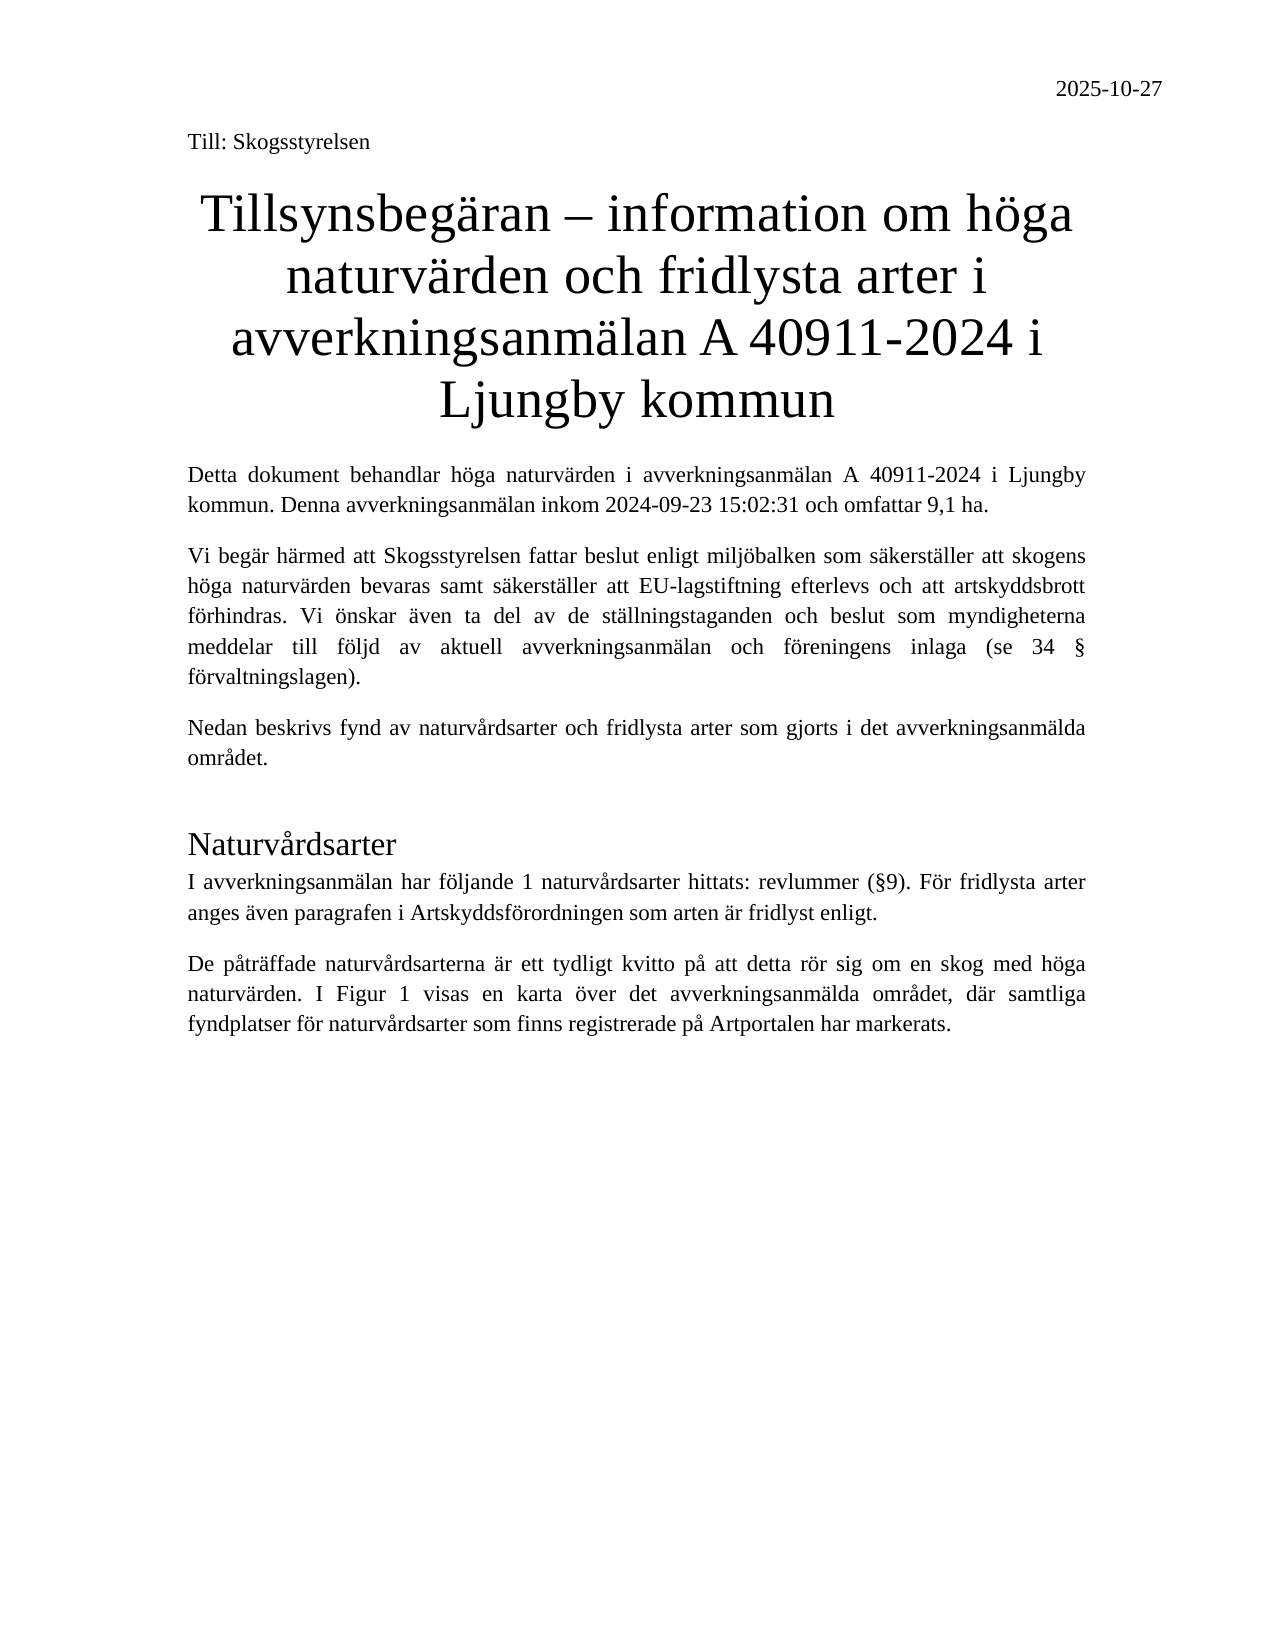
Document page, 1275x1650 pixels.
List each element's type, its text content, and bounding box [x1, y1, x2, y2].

text I avverkningsanmälan har följande 1 naturvårdsarter hittats: revlummer (§9). För fridlysta arter anges även paragrafen i Artskyddsförordningen som arten är fridlyst enligt. [187, 868, 1087, 925]
text Nedan beskrivs fynd av naturvårdsarter och fridlysta arter som gjorts i det avverkningsanmälda området. [187, 714, 1087, 771]
text De påträffade naturvårdsarterna är ett tydligt kvitto på att detta rör sig om en skog med höga naturvärden. I Figur 1 visas en karta över det avverkningsanmälda området, där samtliga fyndplatser för naturvårdsarter som finns registrerade på Artportalen har markerats. [187, 950, 1087, 1036]
text Detta dokument behandlar höga naturvärden i avverkningsanmälan A 40911-2024 i Ljungby kommun. Denna avverkningsanmälan inkom 2024-09-23 15:02:31 och omfattar 9,1 ha. [187, 461, 1087, 517]
title Tillsynsbegäran – information om höga naturvärden och fridlysta arter i avverkningsanmälan A 40911-2024 i Ljungby kommun [187, 180, 1087, 429]
subtitle Naturvårdsarter [187, 824, 1087, 863]
text Vi begär härmed att Skogsstyrelsen fattar beslut enligt miljöbalken som säkerställer att skogens höga naturvärden bevaras samt säkerställer att EU-lagstiftning efterlevs och att artskyddsbrott förhindras. Vi önskar även ta del av de ställningstaganden och beslut som myndigheterna meddelar till följd av aktuell avverkningsanmälan och föreningens inlaga (se 34 § förvaltningslagen). [187, 542, 1087, 689]
